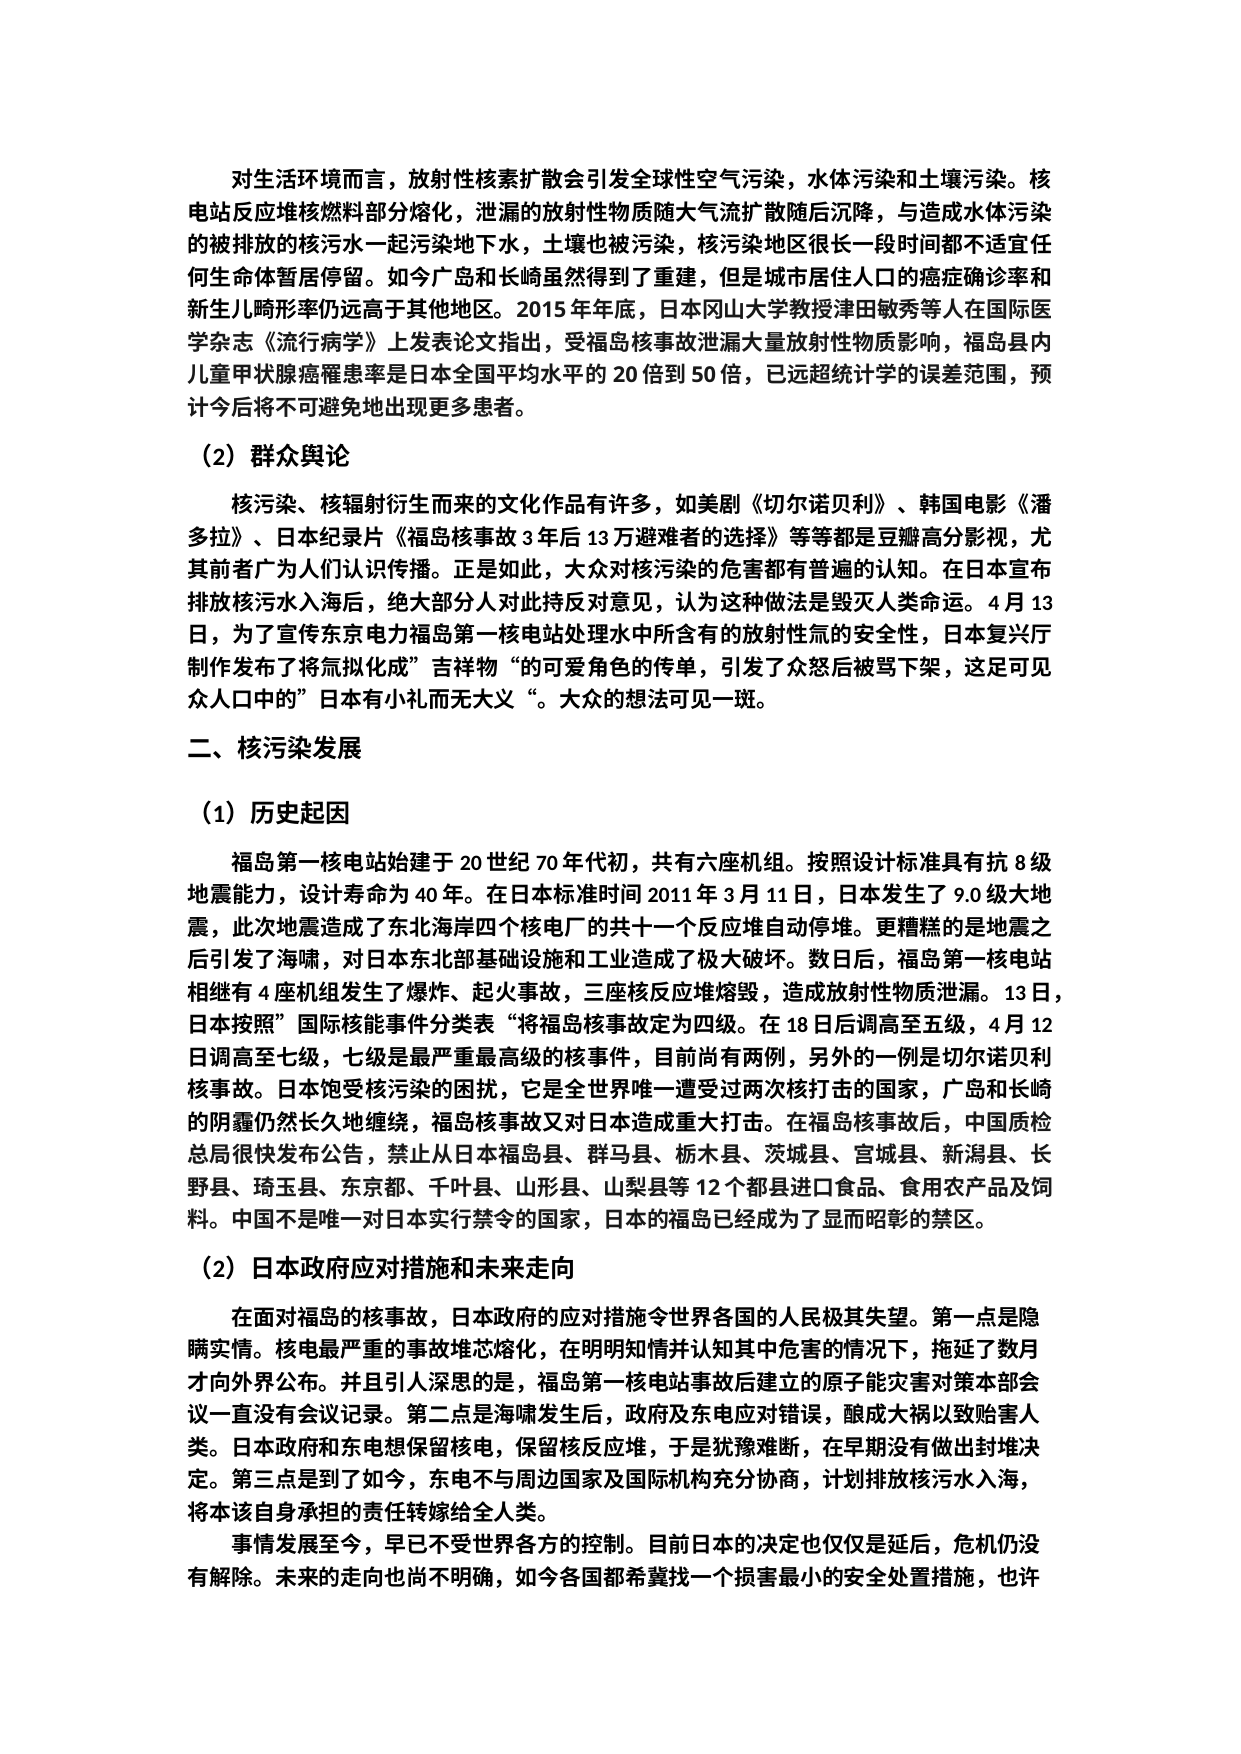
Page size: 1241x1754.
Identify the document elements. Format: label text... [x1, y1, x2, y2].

text 对生活环境而言，放射性核素扩散会引发全球性空气污染，水体污染和土壤污染。核电站反应堆核燃料部分熔化，泄漏的放射性物质随大气流扩散随后沉降，与造成水体污染的被排放的核污水一起污染地下水，土壤也被污染，核污染地区很长一段时间都不适宜任何生命体暂居停留。如今广岛和长崎虽然得到了重建，但是城市居住人口的癌症确诊率和新生儿畸形率仍远高于其他地区。2015年年底，日本冈山大学教授津田敏秀等人在国际医学杂志《流行病学》上发表论文指出，受福岛核事故泄漏大量放射性物质影响，福岛县内儿童甲状腺癌罹患率是日本全国平均水平的20倍到50倍，已远超统计学的误差范围，预计今后将不可避免地出现更多患者。 [187, 162, 1053, 422]
text （2）群众舆论 [187, 422, 1053, 487]
text 在面对福岛的核事故，日本政府的应对措施令世界各国的人民极其失望。第一点是隐瞒实情。核电最严重的事故堆芯熔化，在明明知情并认知其中危害的情况下，拖延了数月才向外界公布。并且引人深思的是，福岛第一核电站事故后建立的原子能灾害对策本部会议一直没有会议记录。第二点是海啸发生后，政府及东电应对错误，酿成大祸以致贻害人类。日本政府和东电想保留核电，保留核反应堆，于是犹豫难断，在早期没有做出封堆决定。第三点是到了如今，东电不与周边国家及国际机构充分协商，计划排放核污水入海，将本该自身承担的责任转嫁给全人类。 [187, 1299, 1053, 1527]
text （1）历史起因 [187, 779, 1053, 844]
text 核污染、核辐射衍生而来的文化作品有许多，如美剧《切尔诺贝利》、韩国电影《潘多拉》、日本纪录片《福岛核事故3年后 13万避难者的选择》等等都是豆瓣高分影视，尤其前者广为人们认识传播。正是如此，大众对核污染的危害都有普遍的认知。在日本宣布排放核污水入海后，绝大部分人对此持反对意见，认为这种做法是毁灭人类命运。4月13日，为了宣传东京电力福岛第一核电站处理水中所含有的放射性氚的安全性，日本复兴厅制作发布了将氚拟化成”吉祥物“的可爱角色的传单，引发了众怒后被骂下架，这足可见众人口中的”日本有小礼而无大义“。大众的想法可见一斑。 [187, 487, 1053, 714]
text 二、核污染发展 [187, 714, 1053, 779]
text （2）日本政府应对措施和未来走向 [187, 1234, 1053, 1299]
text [187, 1527, 1053, 1592]
text 福岛第一核电站始建于20世纪70年代初，共有六座机组。按照设计标准具有抗8级地震能力，设计寿命为40年。在日本标准时间2011年3月11日，日本发生了9.0级大地震，此次地震造成了东北海岸四个核电厂的共十一个反应堆自动停堆。更糟糕的是地震之后引发了海啸，对日本东北部基础设施和工业造成了极大破坏。数日后，福岛第一核电站相继有4座机组发生了爆炸、起火事故，三座核反应堆熔毁，造成放射性物质泄漏。13日，日本按照”国际核能事件分类表“将福岛核事故定为四级。在18日后调高至五级，4月12日调高至七级，七级是最严重最高级的核事件，目前尚有两例，另外的一例是切尔诺贝利核事故。日本饱受核污染的困扰，它是全世界唯一遭受过两次核打击的国家，广岛和长崎的阴霾仍然长久地缠绕，福岛核事故又对日本造成重大打击。在福岛核事故后，中国质检总局很快发布公告，禁止从日本福岛县、群马县、栃木县、茨城县、宫城县、新潟县、长野县、琦玉县、东京都、千叶县、山形县、山梨县等12个都县进口食品、食用农产品及饲料。中国不是唯一对日本实行禁令的国家，日本的福岛已经成为了显而昭彰的禁区。 [187, 844, 1053, 1234]
